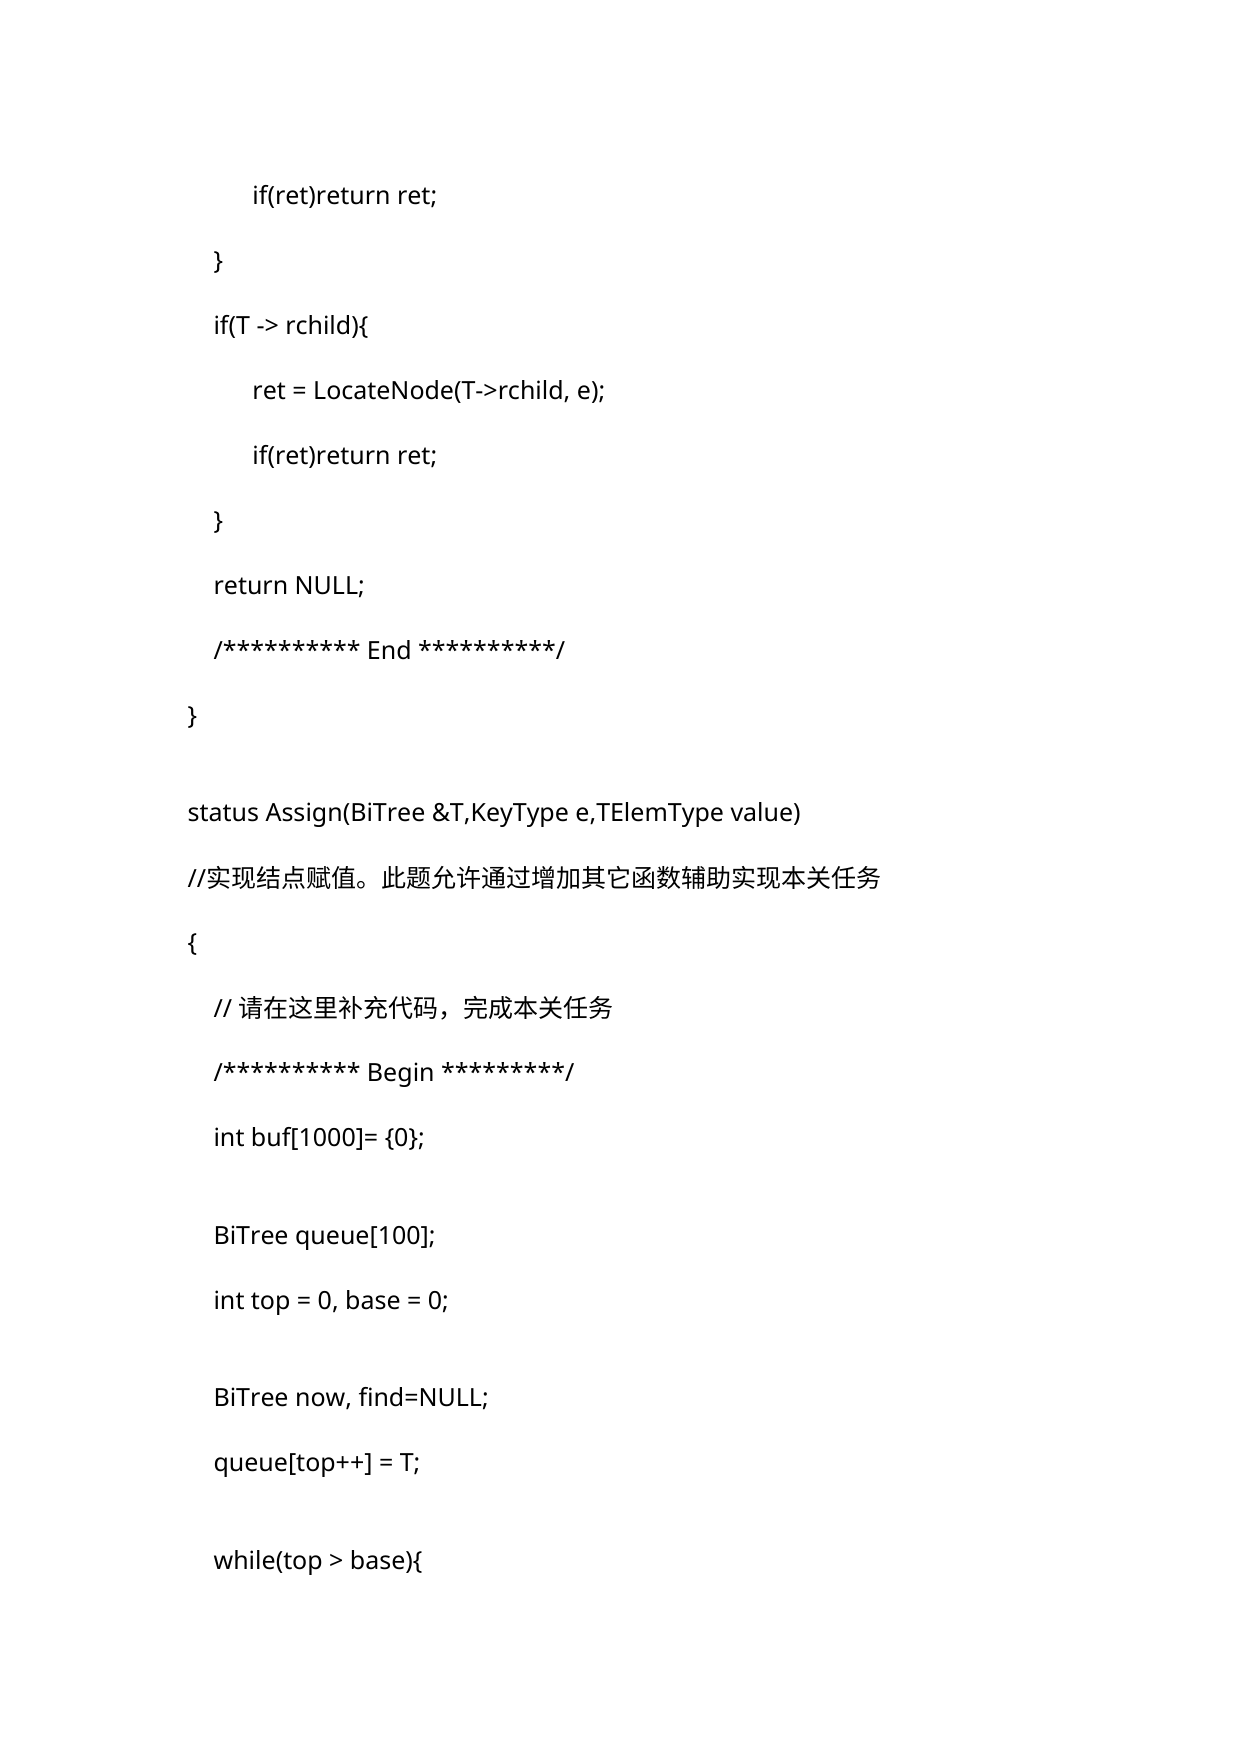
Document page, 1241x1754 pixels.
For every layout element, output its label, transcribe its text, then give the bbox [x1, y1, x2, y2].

text return NULL; [187, 552, 1053, 617]
text /********** End **********/ [187, 617, 1053, 682]
text } [187, 227, 1053, 292]
text int buf[1000]= {0}; [187, 1104, 1053, 1169]
text // 请在这里补充代码，完成本关任务 [187, 974, 1053, 1039]
text if(ret)return ret; [187, 422, 1053, 487]
text if(T -> rchild){ [187, 292, 1053, 357]
text //实现结点赋值。此题允许通过增加其它函数辅助实现本关任务 [187, 844, 1053, 909]
text while(top > base){ [187, 1527, 1053, 1592]
text BiTree queue[100]; [187, 1202, 1053, 1267]
text if(ret)return ret; [187, 162, 1053, 227]
text } [187, 682, 1053, 747]
text int top = 0, base = 0; [187, 1267, 1053, 1332]
text BiTree now, find=NULL; [187, 1364, 1053, 1429]
text /********** Begin *********/ [187, 1039, 1053, 1104]
text queue[top++] = T; [187, 1429, 1053, 1494]
text { [187, 909, 1053, 974]
text ret = LocateNode(T->rchild, e); [187, 357, 1053, 422]
text status Assign(BiTree &T,KeyType e,TElemType value) [187, 779, 1053, 844]
text } [187, 487, 1053, 552]
